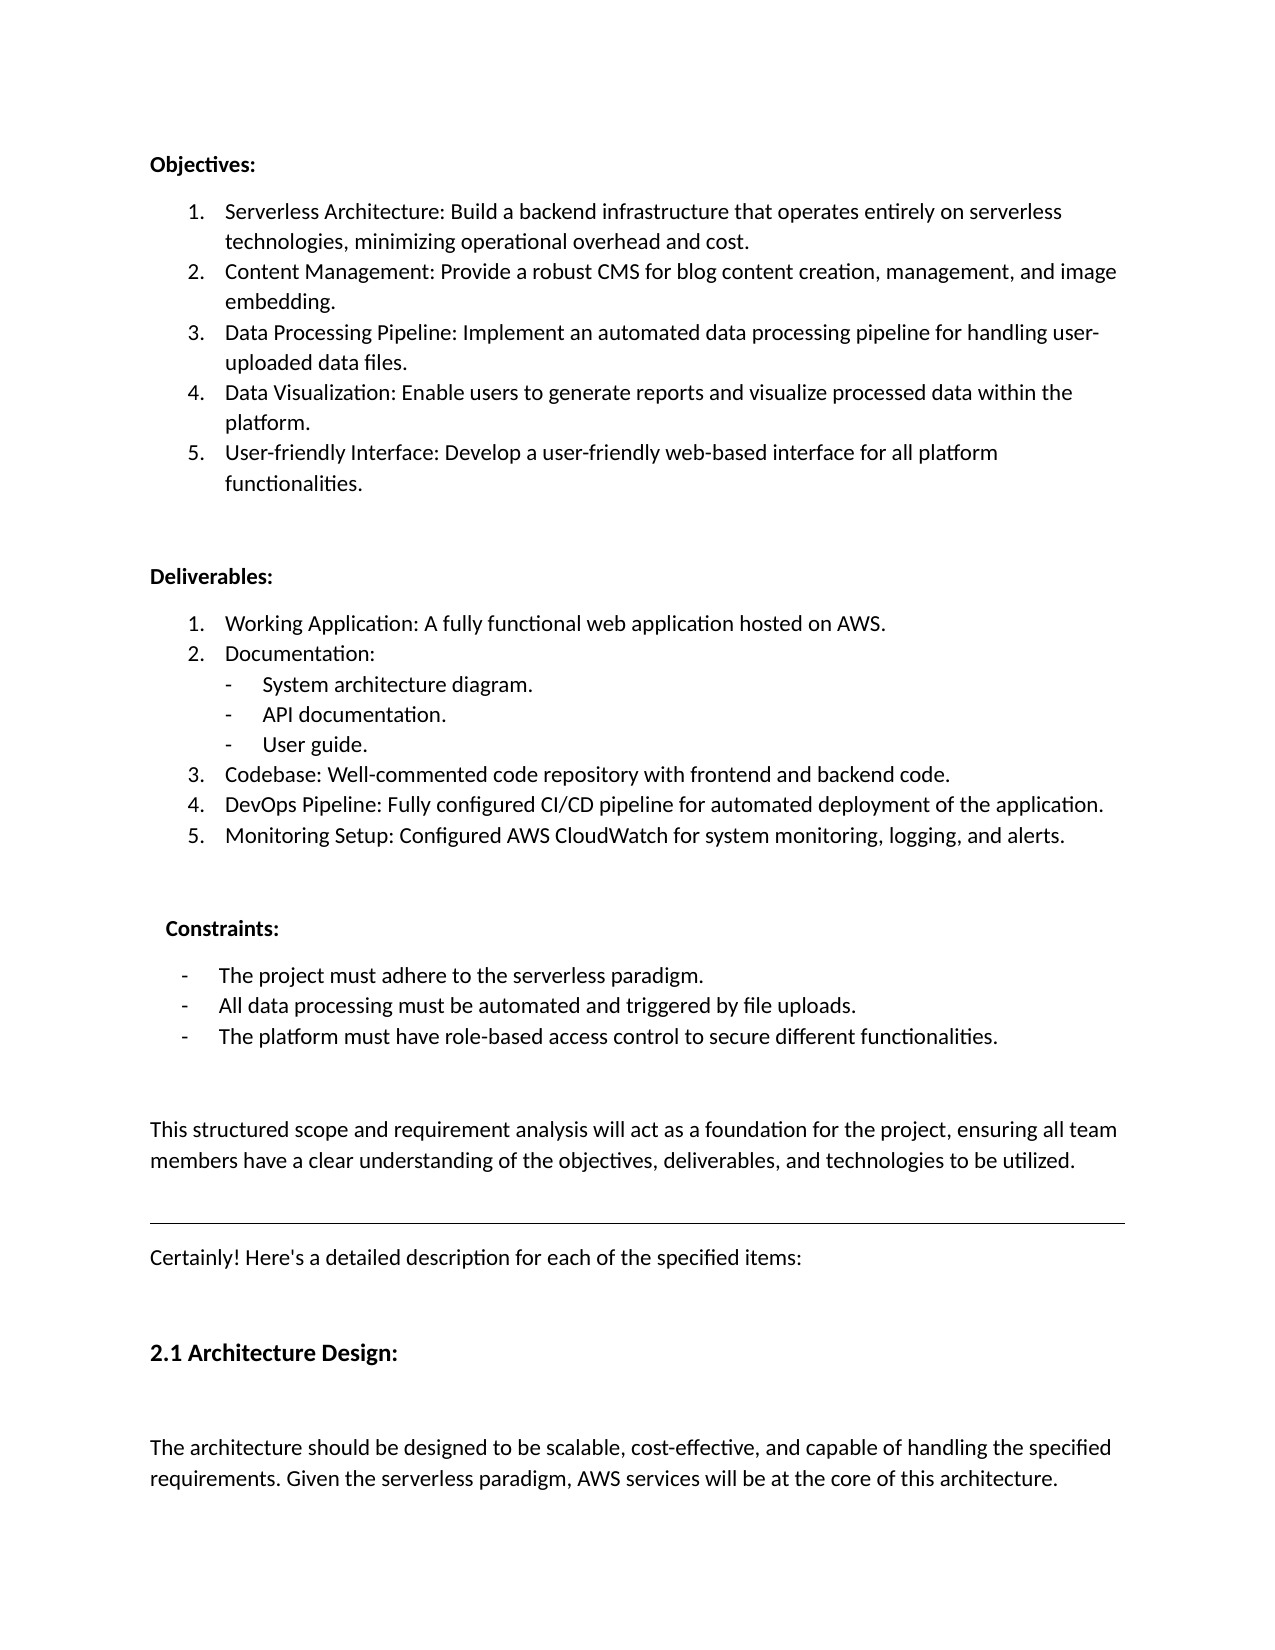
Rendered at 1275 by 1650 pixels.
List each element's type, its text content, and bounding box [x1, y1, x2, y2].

text The architecture should be designed to be scalable, cost-effective, and capable of handling the specified requirements. Given the serverless paradigm, AWS services will be at the core of this architecture. [150, 1433, 1125, 1492]
text This structured scope and requirement analysis will act as a foundation for the project, ensuring all team members have a clear understanding of the objectives, deliverables, and technologies to be utilized. [150, 1116, 1125, 1174]
list Data Processing Pipeline: Implement an automated data processing pipeline for handling user-uploaded data files. [187, 318, 1125, 376]
text Deliverables: [150, 562, 1125, 591]
list Data Visualization: Enable users to generate reports and visualize processed data within the platform. [187, 378, 1125, 436]
list User guide. [225, 730, 1125, 758]
list DevOps Pipeline: Fully configured CI/CD pipeline for automated deployment of the application. [187, 791, 1125, 819]
list All data processing must be automated and triggered by file uploads. [181, 992, 1125, 1020]
list System architecture diagram. [225, 670, 1125, 698]
list The platform must have role-based access control to secure different functionalities. [181, 1022, 1125, 1050]
text Certainly! Here's a detailed description for each of the specified items: [150, 1243, 1125, 1271]
list Serverless Architecture: Build a backend infrastructure that operates entirely on serverless technologies, minimizing operational overhead and cost. [187, 197, 1125, 255]
list Monitoring Setup: Configured AWS CloudWatch for system monitoring, logging, and alerts. [187, 821, 1125, 849]
list Working Application: A fully functional web application hosted on AWS. [187, 609, 1125, 637]
text 2.1 Architecture Design: [150, 1337, 1125, 1367]
list Content Management: Provide a robust CMS for blog content creation, management, and image embedding. [187, 257, 1125, 316]
list Codebase: Well-commented code repository with frontend and backend code. [187, 760, 1125, 788]
list API documentation. [225, 700, 1125, 728]
list Documentation: [187, 639, 1125, 668]
text Objectives: [150, 150, 1125, 178]
list User-friendly Interface: Develop a user-friendly web-based interface for all platform functionalities. [187, 438, 1125, 497]
list The project must adhere to the serverless paradigm. [181, 961, 1125, 989]
text Constraints: [166, 914, 1125, 943]
